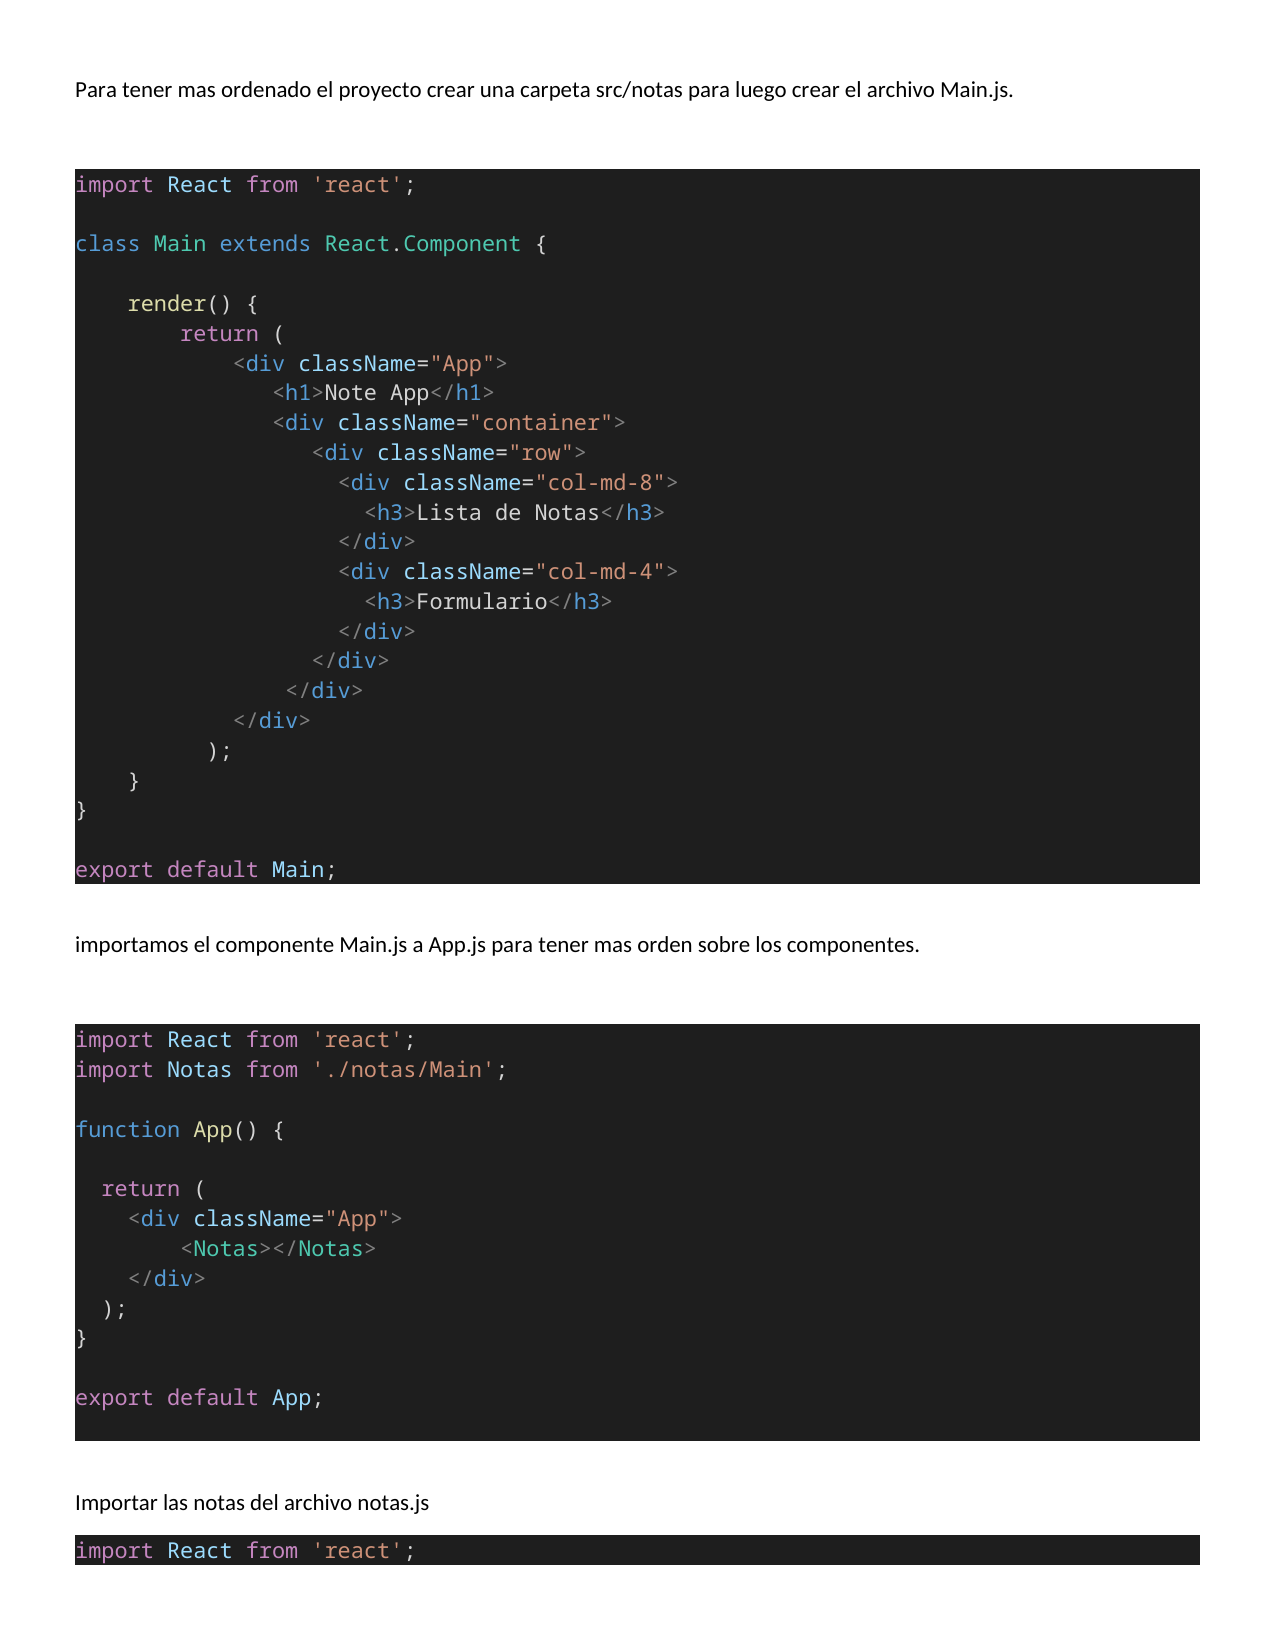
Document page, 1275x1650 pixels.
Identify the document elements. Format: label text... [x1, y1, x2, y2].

text <div className="col-md-4"> [75, 556, 1200, 586]
text import React from 'react'; [75, 1535, 1200, 1565]
text import Notas from './notas/Main'; [75, 1054, 1200, 1084]
text function App() { [75, 1114, 1200, 1143]
text export default Main; [75, 854, 1200, 884]
text importamos el componente Main.js a App.js para tener mas orden sobre los componentes. [75, 931, 1200, 959]
text return ( [75, 318, 1200, 347]
text import React from 'react'; [75, 1024, 1200, 1054]
text <h3>Formulario</h3> [75, 586, 1200, 616]
text Importar las notas del archivo notas.js [75, 1488, 1200, 1516]
text return ( [75, 1173, 1200, 1203]
text Para tener mas ordenado el proyecto crear una carpeta src/notas para luego crear el archivo Main.js. [75, 75, 1200, 103]
text } [75, 1322, 1200, 1352]
text import React from 'react'; [75, 169, 1200, 198]
text </div> [75, 645, 1200, 675]
text <div className="App"> [75, 347, 1200, 377]
text <h3>Lista de Notas</h3> [75, 496, 1200, 526]
text </div> [75, 526, 1200, 556]
text class Main extends React.Component { [75, 228, 1200, 258]
text <div className="container"> [75, 407, 1200, 437]
text <div className="row"> [75, 437, 1200, 467]
text export default App; [75, 1382, 1200, 1412]
text <div className="col-md-8"> [75, 467, 1200, 496]
text } [75, 764, 1200, 794]
text render() { [75, 288, 1200, 318]
text </div> [75, 705, 1200, 735]
text } [75, 794, 1200, 824]
text <h1>Note App</h1> [75, 377, 1200, 407]
text ); [75, 1292, 1200, 1322]
text </div> [75, 1263, 1200, 1292]
text <Notas></Notas> [75, 1233, 1200, 1263]
text ); [75, 735, 1200, 764]
text </div> [75, 616, 1200, 645]
text </div> [75, 675, 1200, 705]
text <div className="App"> [75, 1203, 1200, 1233]
